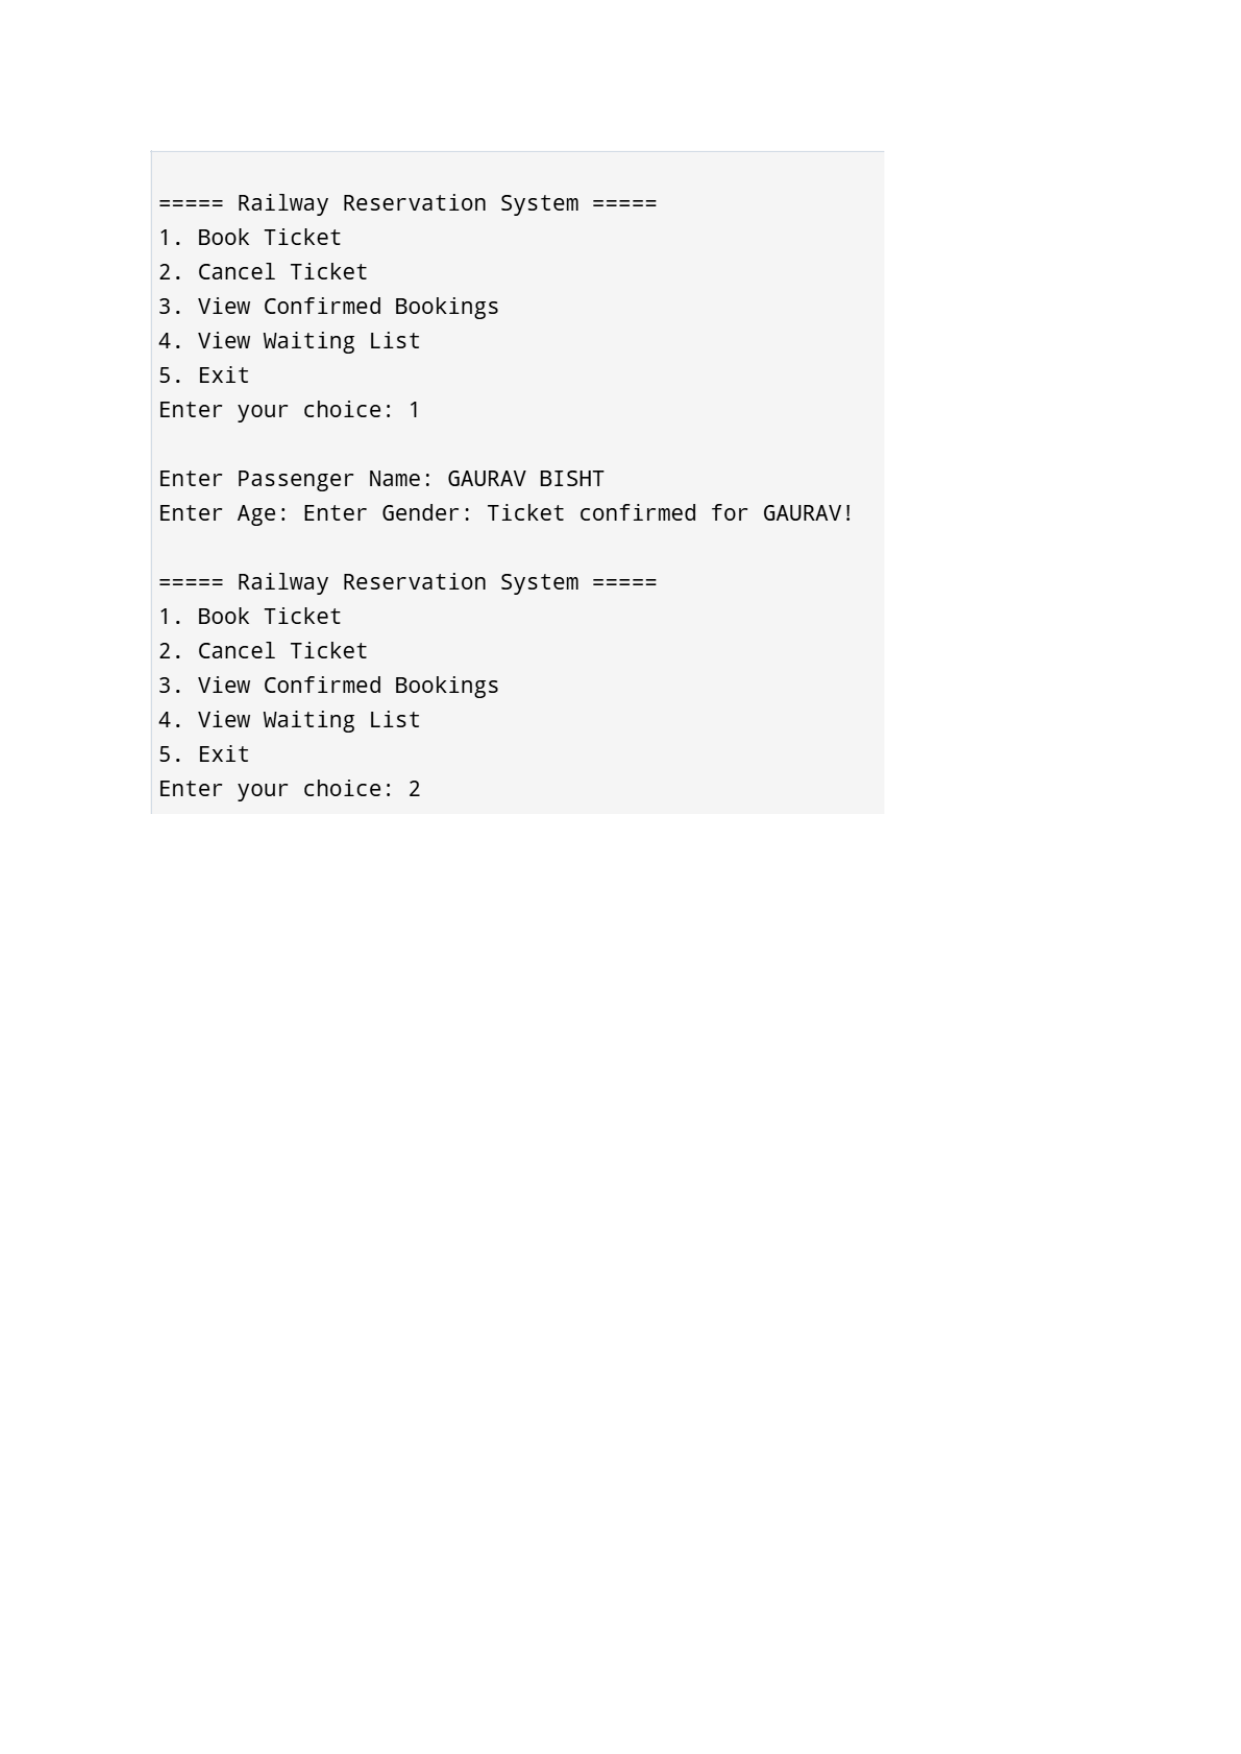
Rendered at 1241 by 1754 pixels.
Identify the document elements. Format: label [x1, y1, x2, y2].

picture [150, 150, 885, 814]
